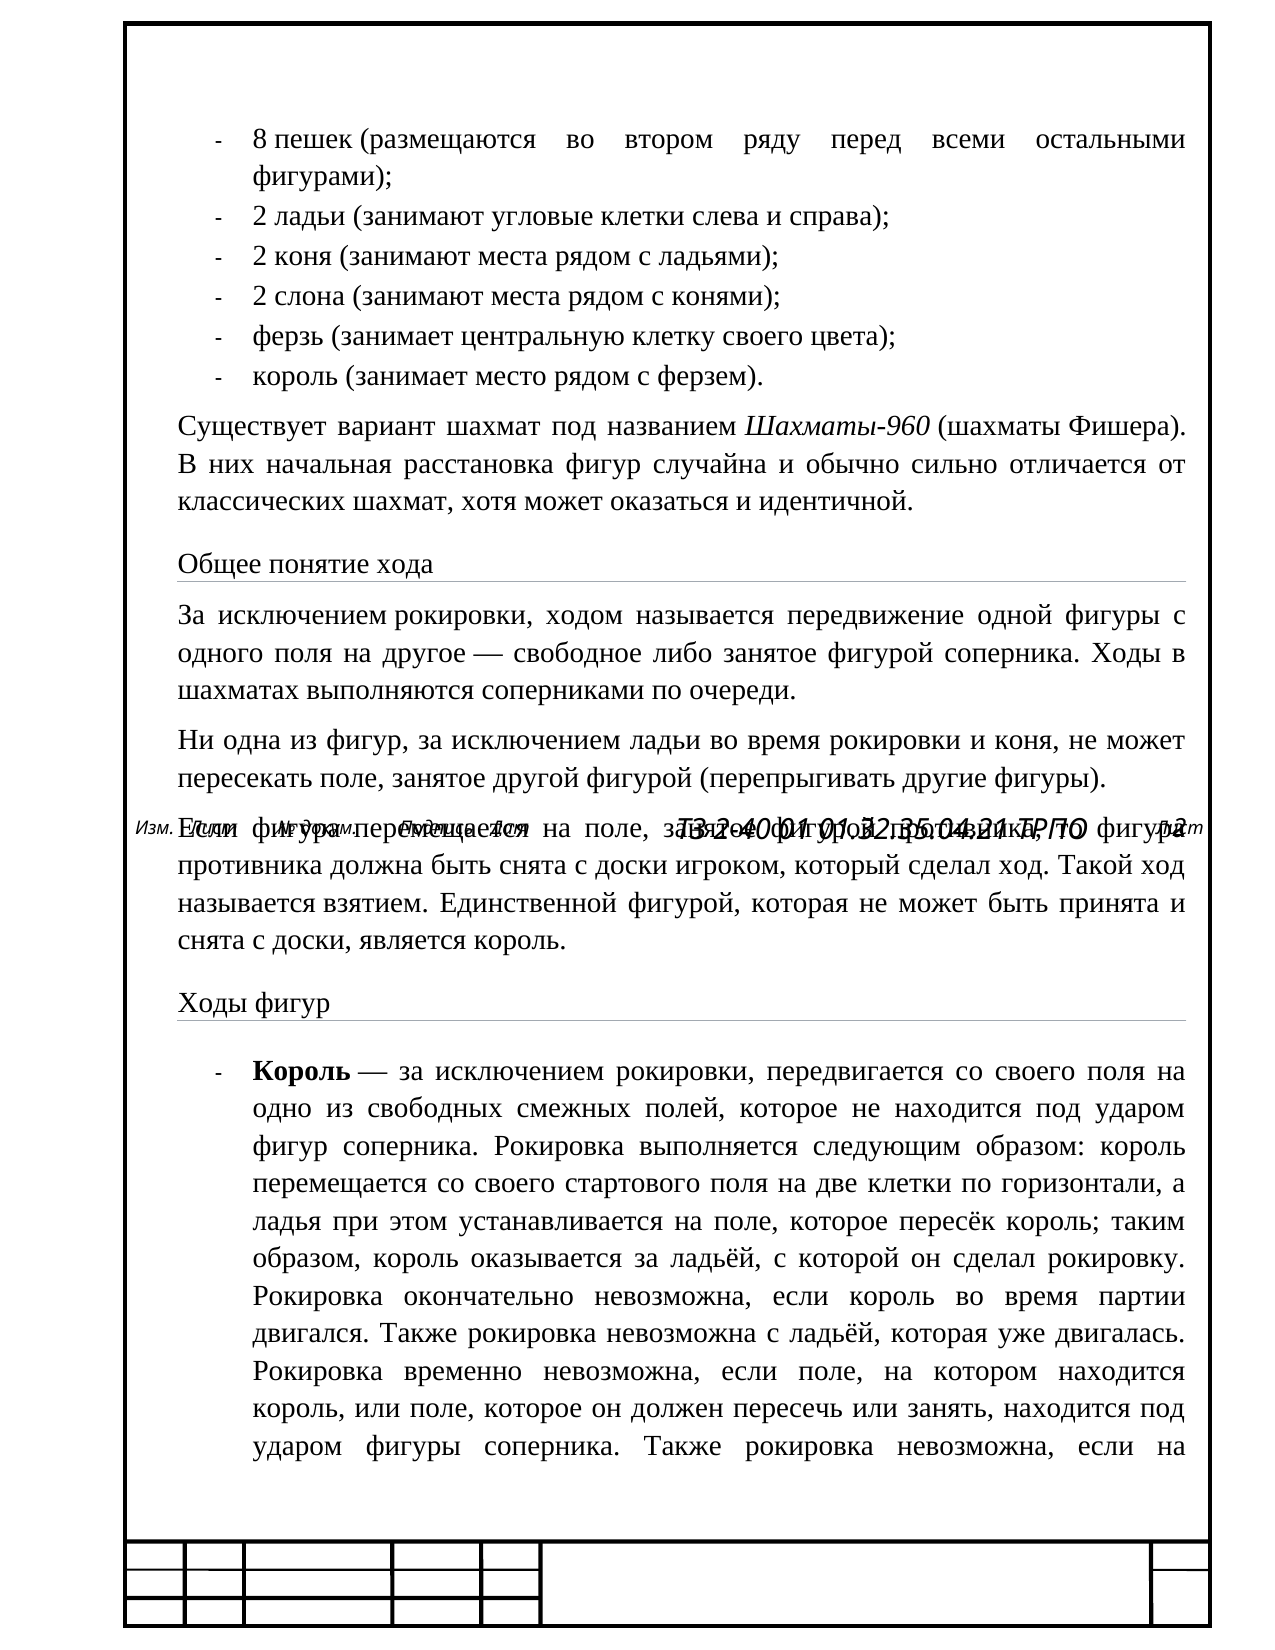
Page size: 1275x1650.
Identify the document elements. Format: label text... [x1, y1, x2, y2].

list 2 слона (занимают места рядом с конями); [215, 276, 1186, 313]
list король (занимает место рядом с ферзем). [215, 356, 1186, 393]
subtitle Ходы фигур [177, 982, 1186, 1020]
subtitle Общее понятие хода [177, 543, 1186, 581]
list ферзь (занимает центральную клетку своего цвета); [215, 316, 1186, 353]
list 2 коня (занимают места рядом с ладьями); [215, 236, 1186, 273]
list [215, 1050, 1186, 1463]
text Ни одна из фигур, за исключением ладьи во время рокировки и коня, не может пересекать поле, занятое другой фигурой (перепрыгивать другие фигуры). [177, 720, 1186, 795]
text Существует вариант шахмат под названием Шахматы-960 (шахматы Фишера). В них начальная расстановка фигур случайна и обычно сильно отличается от классических шахмат, хотя может оказаться и идентичной. [177, 406, 1186, 518]
text За исключением рокировки, ходом называется передвижение одной фигуры с одного поля на другое — свободное либо занятое фигурой соперника. Ходы в шахматах выполняются соперниками по очереди. [177, 595, 1186, 707]
list 2 ладьи (занимают угловые клетки слева и справа); [215, 196, 1186, 233]
list 8 пешек (размещаются во втором ряду перед всеми остальными фигурами); [215, 118, 1186, 193]
text Если фигура перемещается на поле, занятое фигурой противника, то фигура противника должна быть снята с доски игроком, который сделал ход. Такой ход называется взятием. Единственной фигурой, которая не может быть принята и снята с доски, является король. [177, 807, 1186, 957]
